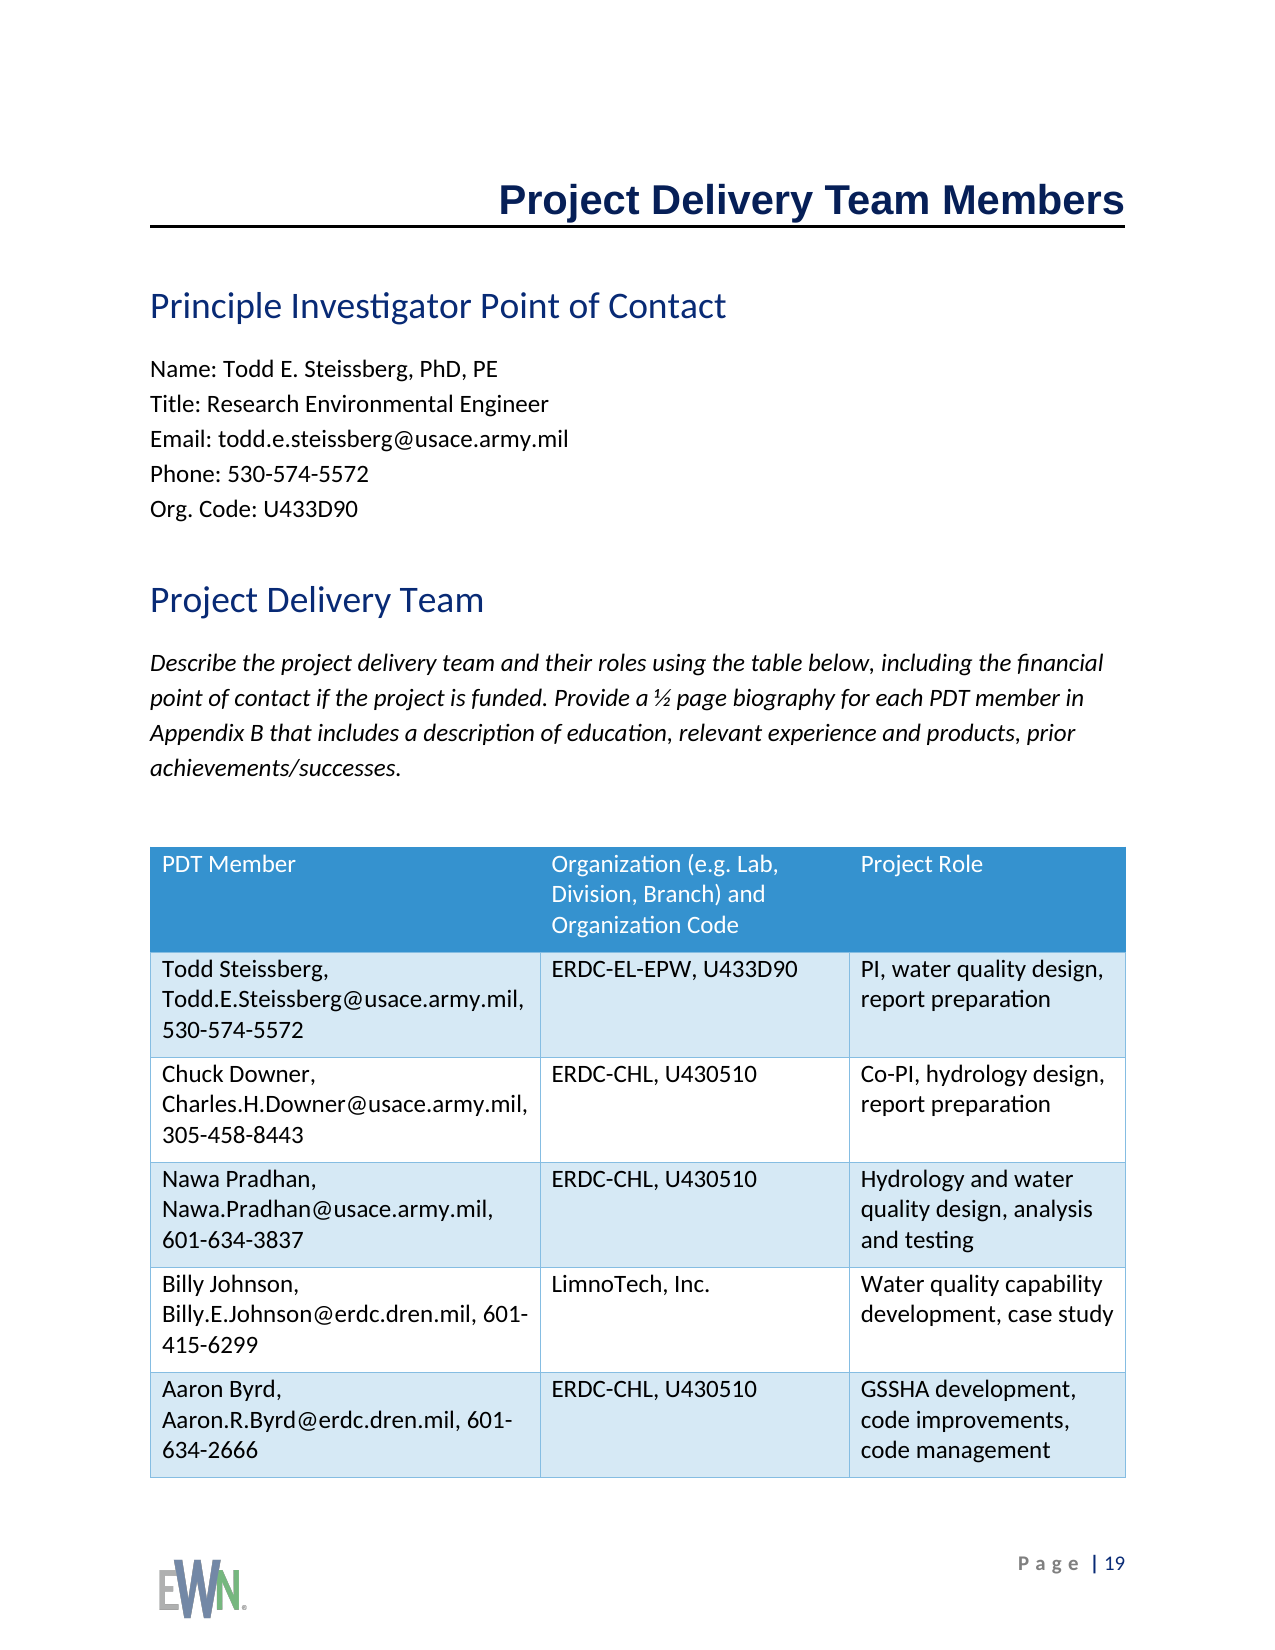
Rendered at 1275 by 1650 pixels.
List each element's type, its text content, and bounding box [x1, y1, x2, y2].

table_cell ERDC-CHL, U430510 [541, 1373, 849, 1477]
table_header Organization (e.g. Lab, Division, Branch) and Organization Code [541, 848, 849, 952]
subtitle Principle Investigator Point of Contact [150, 282, 1125, 328]
table_header PDT Member [151, 848, 540, 952]
text Title: Research Environmental Engineer [150, 388, 1125, 419]
subtitle Project Delivery Team [150, 576, 1125, 622]
table_cell Water quality capability development, case study [850, 1268, 1125, 1372]
text Email: todd.e.steissberg@usace.army.mil [150, 423, 1125, 454]
table_cell GSSHA development, code improvements, code management [850, 1373, 1125, 1477]
table_cell ERDC-EL-EPW, U433D90 [541, 953, 849, 1057]
text Name: Todd E. Steissberg, PhD, PE [150, 353, 1125, 384]
table_cell Chuck Downer, Charles.H.Downer@usace.army.mil, 305-458-8443 [151, 1058, 540, 1162]
table_cell Todd Steissberg, Todd.E.Steissberg@usace.army.mil, 530-574-5572 [151, 953, 540, 1057]
table_cell ERDC-CHL, U430510 [541, 1058, 849, 1162]
table_cell Nawa Pradhan, Nawa.Pradhan@usace.army.mil, 601-634-3837 [151, 1163, 540, 1267]
table_cell Hydrology and water quality design, analysis and testing [850, 1163, 1125, 1267]
table_header Project Role [850, 848, 1125, 952]
table_cell Aaron Byrd, Aaron.R.Byrd@erdc.dren.mil, 601-634-2666 [151, 1373, 540, 1477]
text Org. Code: U433D90 [150, 493, 1125, 524]
table_cell PI, water quality design, report preparation [850, 953, 1125, 1057]
picture [150, 1551, 256, 1627]
table_cell Billy Johnson, Billy.E.Johnson@erdc.dren.mil, 601-415-6299 [151, 1268, 540, 1372]
text Phone: 530-574-5572 [150, 458, 1125, 489]
subtitle Project Delivery Team Members [150, 175, 1125, 225]
table_cell LimnoTech, Inc. [541, 1268, 849, 1372]
text Describe the project delivery team and their roles using the table below, including the financial point of contact if the project is funded. Provide a ½ page biography for each PDT member in Appendix B that includes a description of education, relevant experience and products, prior achievements/successes. [150, 647, 1125, 782]
table_cell Co-PI, hydrology design, report preparation [850, 1058, 1125, 1162]
table_cell ERDC-CHL, U430510 [541, 1163, 849, 1267]
